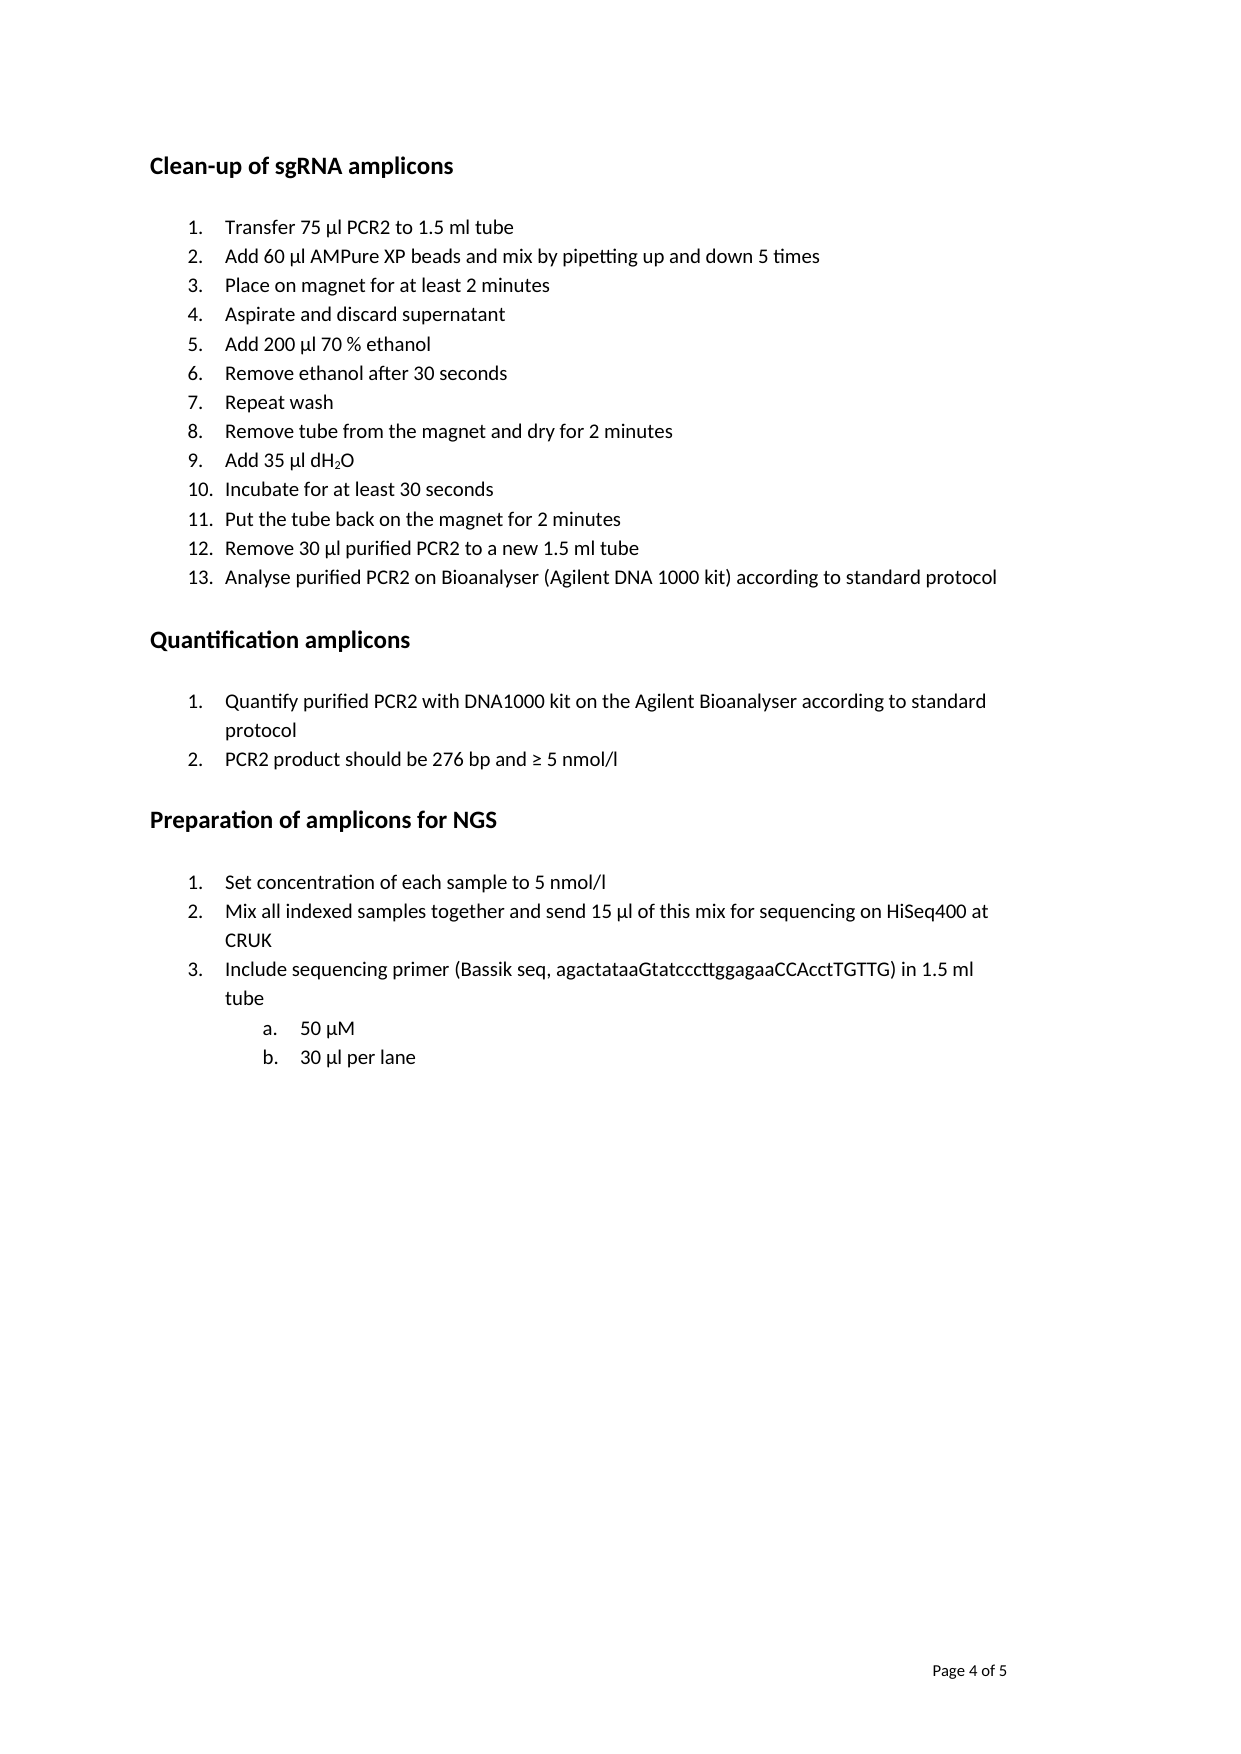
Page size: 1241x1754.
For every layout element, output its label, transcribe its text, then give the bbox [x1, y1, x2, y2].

list Repeat wash [187, 389, 1007, 414]
list Include sequencing primer (Bassik seq, agactataaGtatcccttggagaaCCAcctTGTTG) in 1.5 ml tube [187, 956, 1007, 1011]
list Mix all indexed samples together and send 15 μl of this mix for sequencing on HiSeq400 at CRUK [187, 898, 1007, 953]
list Add 200 μl 70 % ethanol [187, 331, 1007, 356]
text Clean-up of sgRNA amplicons [150, 150, 1007, 181]
list 30 μl per lane [262, 1044, 1007, 1069]
list Add 60 μl AMPure XP beads and mix by pipetting up and down 5 times [187, 243, 1007, 269]
list Add 35 μl dH2O [187, 447, 1007, 473]
list Set concentration of each sample to 5 nmol/l [187, 869, 1007, 894]
list Put the tube back on the magnet for 2 minutes [187, 506, 1007, 531]
list Aspirate and discard supernatant [187, 302, 1007, 327]
list Transfer 75 μl PCR2 to 1.5 ml tube [187, 214, 1007, 239]
list Place on magnet for at least 2 minutes [187, 272, 1007, 298]
list Incubate for at least 30 seconds [187, 477, 1007, 502]
list 50 μM [262, 1015, 1007, 1040]
text Preparation of amplicons for NGS [150, 805, 1007, 835]
list Remove 30 μl purified PCR2 to a new 1.5 ml tube [187, 535, 1007, 560]
list Quantify purified PCR2 with DNA1000 kit on the Agilent Bioanalyser according to standard protocol [187, 688, 1007, 743]
list Remove ethanol after 30 seconds [187, 360, 1007, 385]
list Analyse purified PCR2 on Bioanalyser (Agilent DNA 1000 kit) according to standard protocol [187, 564, 1007, 589]
list Remove tube from the magnet and dry for 2 minutes [187, 418, 1007, 444]
list PCR2 product should be 276 bp and ≥ 5 nmol/l [187, 746, 1007, 772]
text Quantification amplicons [150, 624, 1007, 654]
